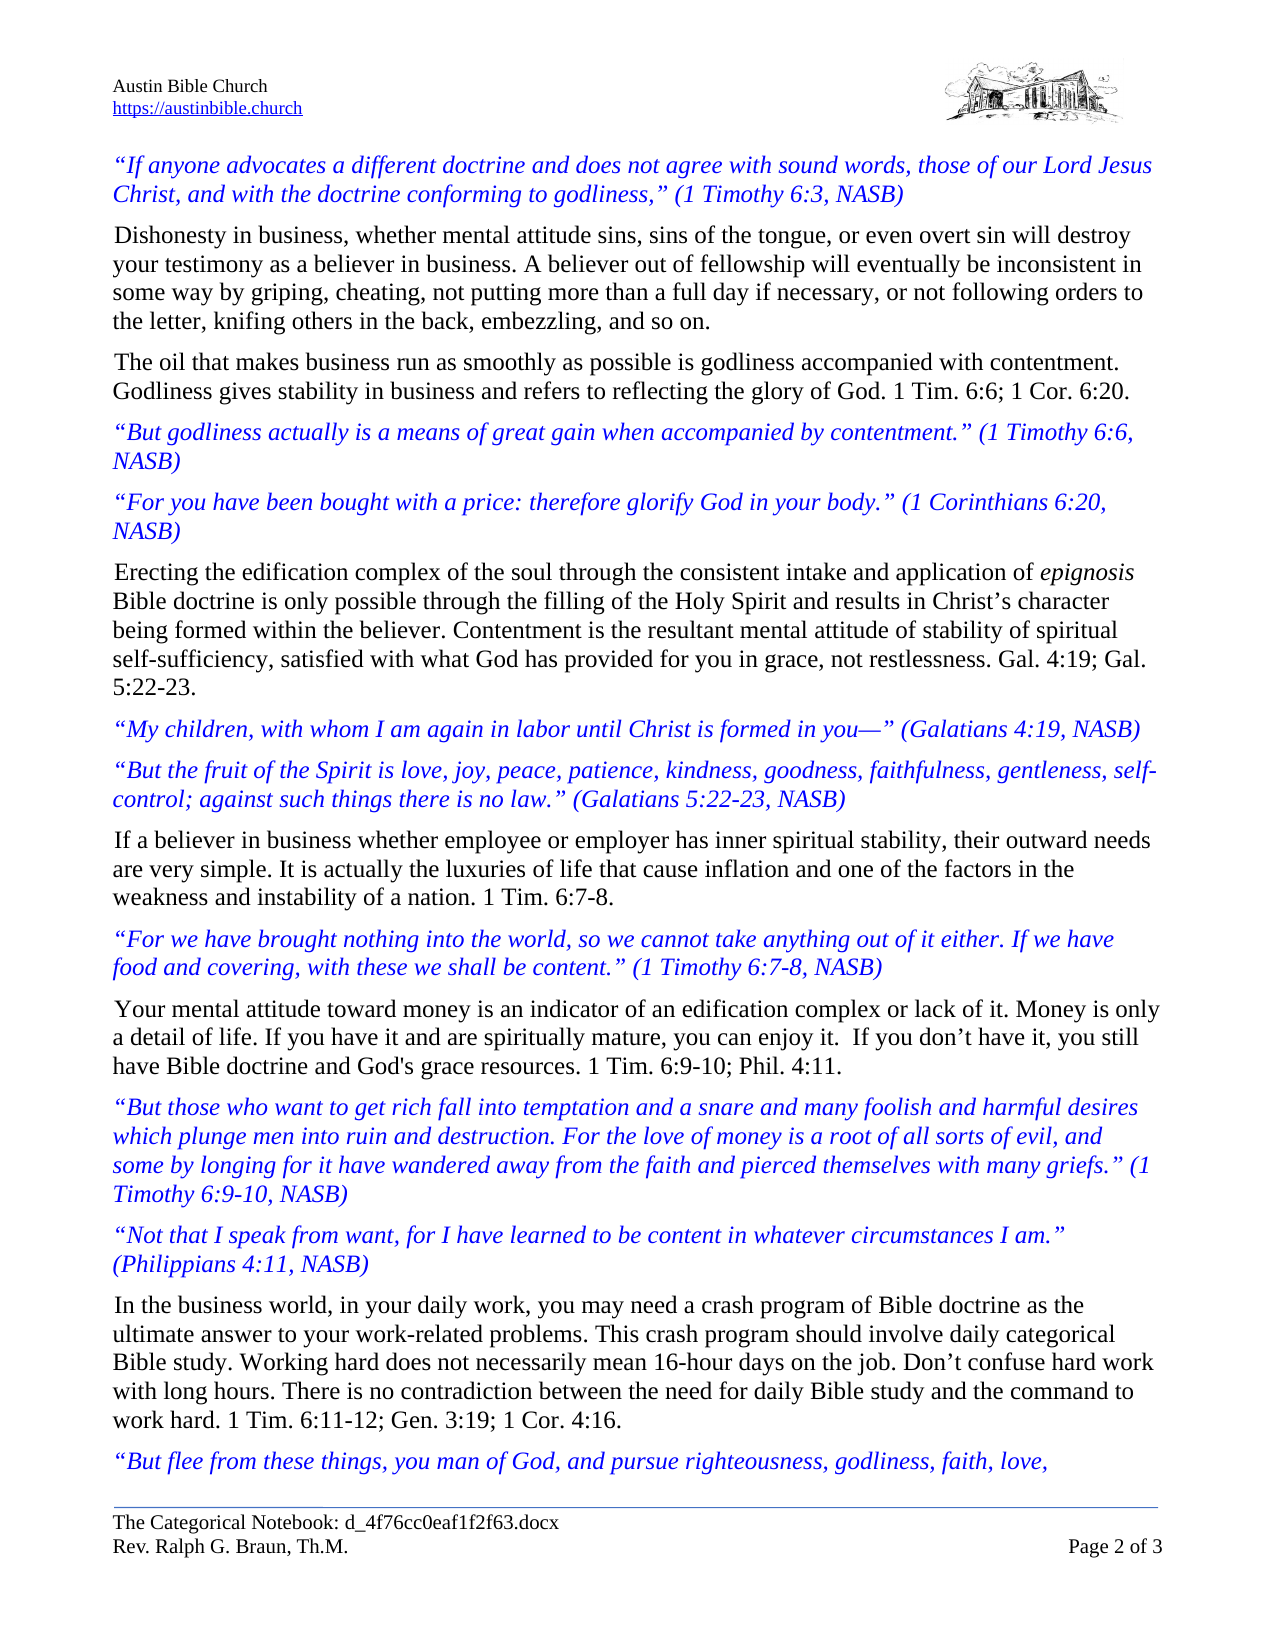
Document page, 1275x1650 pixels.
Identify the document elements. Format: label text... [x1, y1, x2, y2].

text “My children, with whom I am again in labor until Christ is formed in you—” (Galatians 4:19, NASB) [112, 714, 1162, 742]
text Your mental attitude toward money is an indicator of an edification complex or lack of it. Money is only a detail of life. If you have it and are spiritually mature, you can enjoy it. If you don’t have it, you still have Bible doctrine and God's grace resources. 1 Tim. 6:9-10; Phil. 4:11. [112, 994, 1162, 1080]
text “But those who want to get rich fall into temptation and a snare and many foolish and harmful desires which plunge men into ruin and destruction. For the love of money is a root of all sorts of evil, and some by longing for it have wandered away from the faith and pierced themselves with many griefs.” (1 Timothy 6:9-10, NASB) [112, 1092, 1162, 1207]
text “Not that I speak from want, for I have learned to be content in whatever circumstances I am.” (Philippians 4:11, NASB) [112, 1220, 1162, 1277]
text Erecting the edification complex of the soul through the consistent intake and application of epignosis Bible doctrine is only possible through the filling of the Holy Spirit and results in Christ’s character being formed within the believer. Contentment is the resultant mental attitude of stability of spiritual self-sufficiency, satisfied with what God has provided for you in grace, not restlessness. Gal. 4:19; Gal. 5:22-23. [112, 557, 1162, 701]
text “If anyone advocates a different doctrine and does not agree with sound words, those of our Lord Jesus Christ, and with the doctrine conforming to godliness,” (1 Timothy 6:3, NASB) [112, 150, 1162, 207]
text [112, 1446, 1162, 1475]
text “For you have been bought with a price: therefore glorify God in your body.” (1 Corinthians 6:20, NASB) [112, 487, 1162, 545]
text In the business world, in your daily work, you may need a crash program of Bible doctrine as the ultimate answer to your work-related problems. This crash program should involve daily categorical Bible study. Working hard does not necessarily mean 16-hour days on the job. Don’t confuse hard work with long hours. There is no contradiction between the need for daily Bible study and the command to work hard. 1 Tim. 6:11-12; Gen. 3:19; 1 Cor. 4:16. [112, 1290, 1162, 1434]
text “But godliness actually is a means of great gain when accompanied by contentment.” (1 Timothy 6:6, NASB) [112, 417, 1162, 475]
picture [944, 58, 1124, 125]
text The oil that makes business run as smoothly as possible is godliness accompanied with contentment. Godliness gives stability in business and refers to reflecting the glory of God. 1 Tim. 6:6; 1 Cor. 6:20. [112, 347, 1162, 405]
text “But the fruit of the Spirit is love, joy, peace, patience, kindness, goodness, faithfulness, gentleness, self-control; against such things there is no law.” (Galatians 5:22-23, NASB) [112, 755, 1162, 812]
text Dishonesty in business, whether mental attitude sins, sins of the tongue, or even overt sin will destroy your testimony as a believer in business. A believer out of fellowship will eventually be inconsistent in some way by griping, cheating, not putting more than a full day if necessary, or not following orders to the letter, knifing others in the back, embezzling, and so on. [112, 220, 1162, 335]
text If a believer in business whether employee or employer has inner spiritual stability, their outward needs are very simple. It is actually the luxuries of life that cause inflation and one of the factors in the weakness and instability of a nation. 1 Tim. 6:7-8. [112, 825, 1162, 911]
text “For we have brought nothing into the world, so we cannot take anything out of it either. If we have food and covering, with these we shall be content.” (1 Timothy 6:7-8, NASB) [112, 924, 1162, 981]
